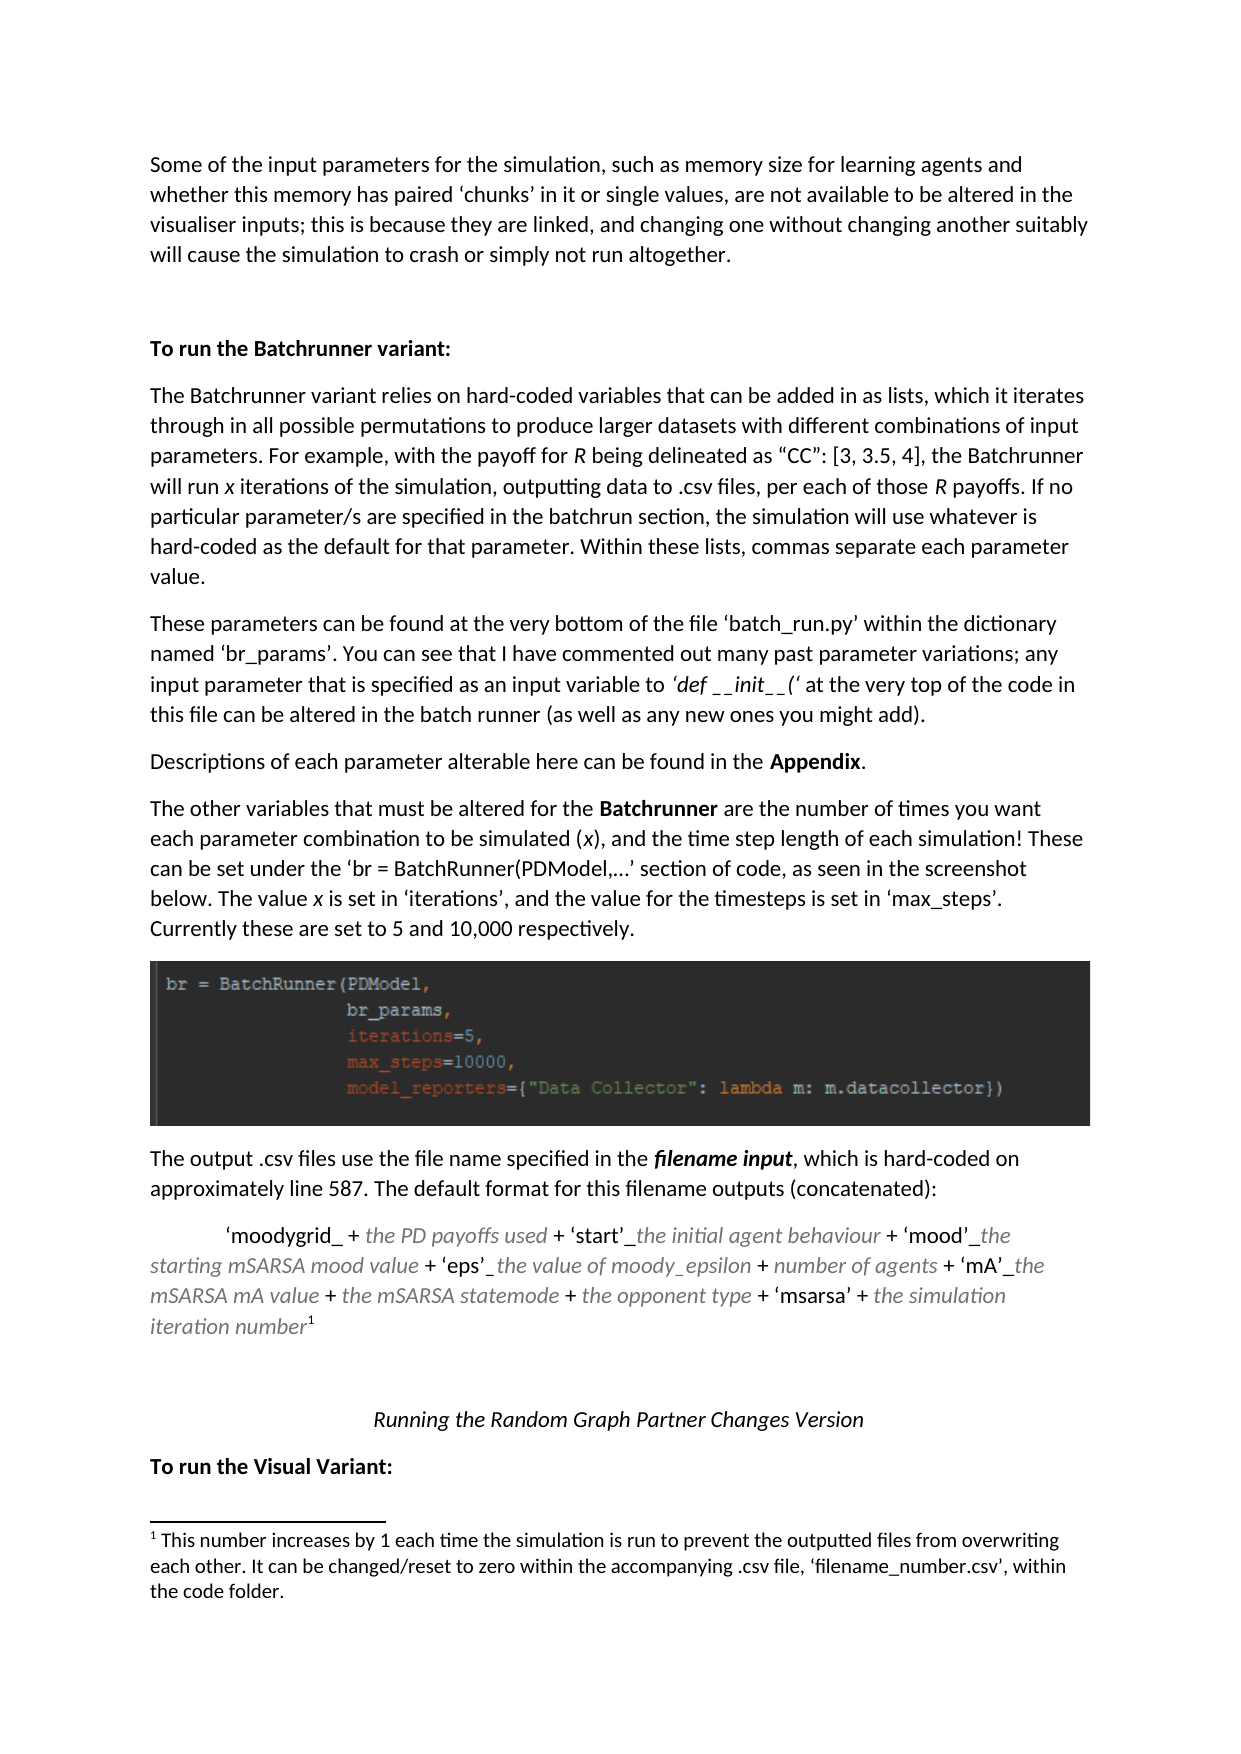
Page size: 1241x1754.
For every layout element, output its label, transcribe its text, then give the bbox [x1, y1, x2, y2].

text ‘moodygrid_ + the PD payoffs used + ‘start’_the initial agent behaviour + ‘mood’_the starting mSARSA mood value + ‘eps’_the value of moody_epsilon + number of agents + ‘mA’_the mSARSA mA value + the mSARSA statemode + the opponent type + ‘msarsa’ + the simulation iteration number [150, 1221, 1090, 1340]
text Descriptions of each parameter alterable here can be found in the Appendix. [150, 747, 1090, 775]
text These parameters can be found at the very bottom of the file ‘batch_run.py’ within the dictionary named ‘br_params’. You can see that I have commented out many past parameter variations; any input parameter that is specified as an input variable to ‘def __init__(‘ at the very top of the code in this file can be altered in the batch runner (as well as any new ones you might add). [150, 609, 1090, 728]
text The other variables that must be altered for the Batchrunner are the number of times you want each parameter combination to be simulated (x), and the time step length of each simulation! These can be set under the ‘br = BatchRunner(PDModel,…’ section of code, as seen in the screenshot below. The value x is set in ‘iterations’, and the value for the timesteps is set in ‘max_steps’. Currently these are set to 5 and 10,000 respectively. [150, 794, 1090, 943]
text Some of the input parameters for the simulation, such as memory size for learning agents and whether this memory has paired ‘chunks’ in it or single values, are not available to be altered in the visualiser inputs; this is because they are linked, and changing one without changing another suitably will cause the simulation to crash or simply not run altogether. [150, 150, 1090, 269]
text Running the Random Graph Partner Changes Version [150, 1406, 1090, 1433]
text To run the Visual Variant: [150, 1452, 1090, 1480]
picture [150, 961, 1091, 1126]
text The output .csv files use the file name specified in the filename input, which is hard-coded on approximately line 587. The default format for this filename outputs (concatenated): [150, 1144, 1090, 1202]
text To run the Batchrunner variant: [150, 334, 1090, 362]
